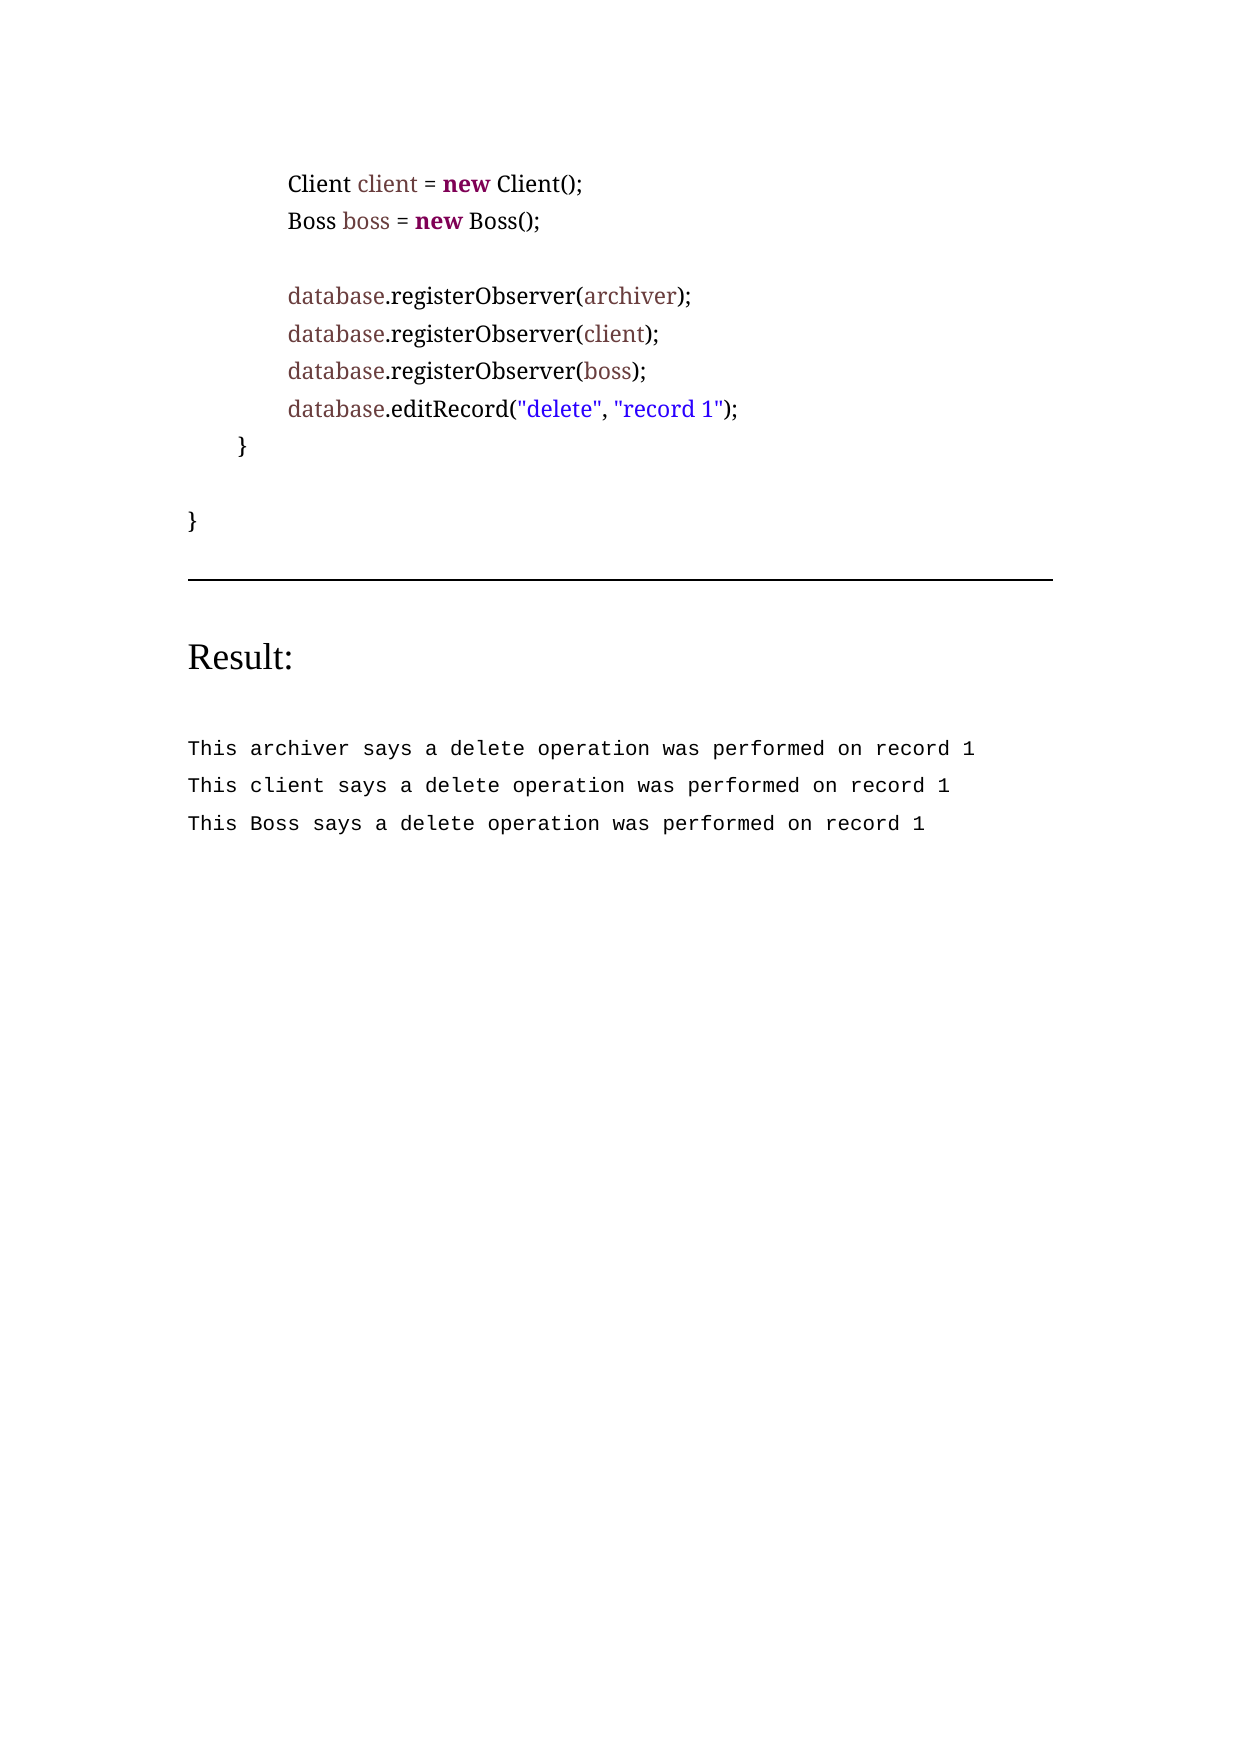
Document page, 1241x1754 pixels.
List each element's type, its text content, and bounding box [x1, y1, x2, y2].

text Boss boss = new Boss(); [187, 202, 1053, 239]
text Result: [187, 618, 1053, 693]
text } [187, 502, 1053, 539]
text database.editRecord("delete", "record 1"); [187, 389, 1053, 427]
text } [187, 427, 1053, 464]
text database.registerObserver(archiver); [187, 277, 1053, 314]
text This client says a delete operation was performed on record 1 [187, 768, 1053, 806]
text This Boss says a delete operation was performed on record 1 [187, 806, 1053, 843]
text Client client = new Client(); [187, 164, 1053, 202]
text This archiver says a delete operation was performed on record 1 [187, 731, 1053, 768]
text database.registerObserver(client); [187, 314, 1053, 352]
text database.registerObserver(boss); [187, 352, 1053, 389]
